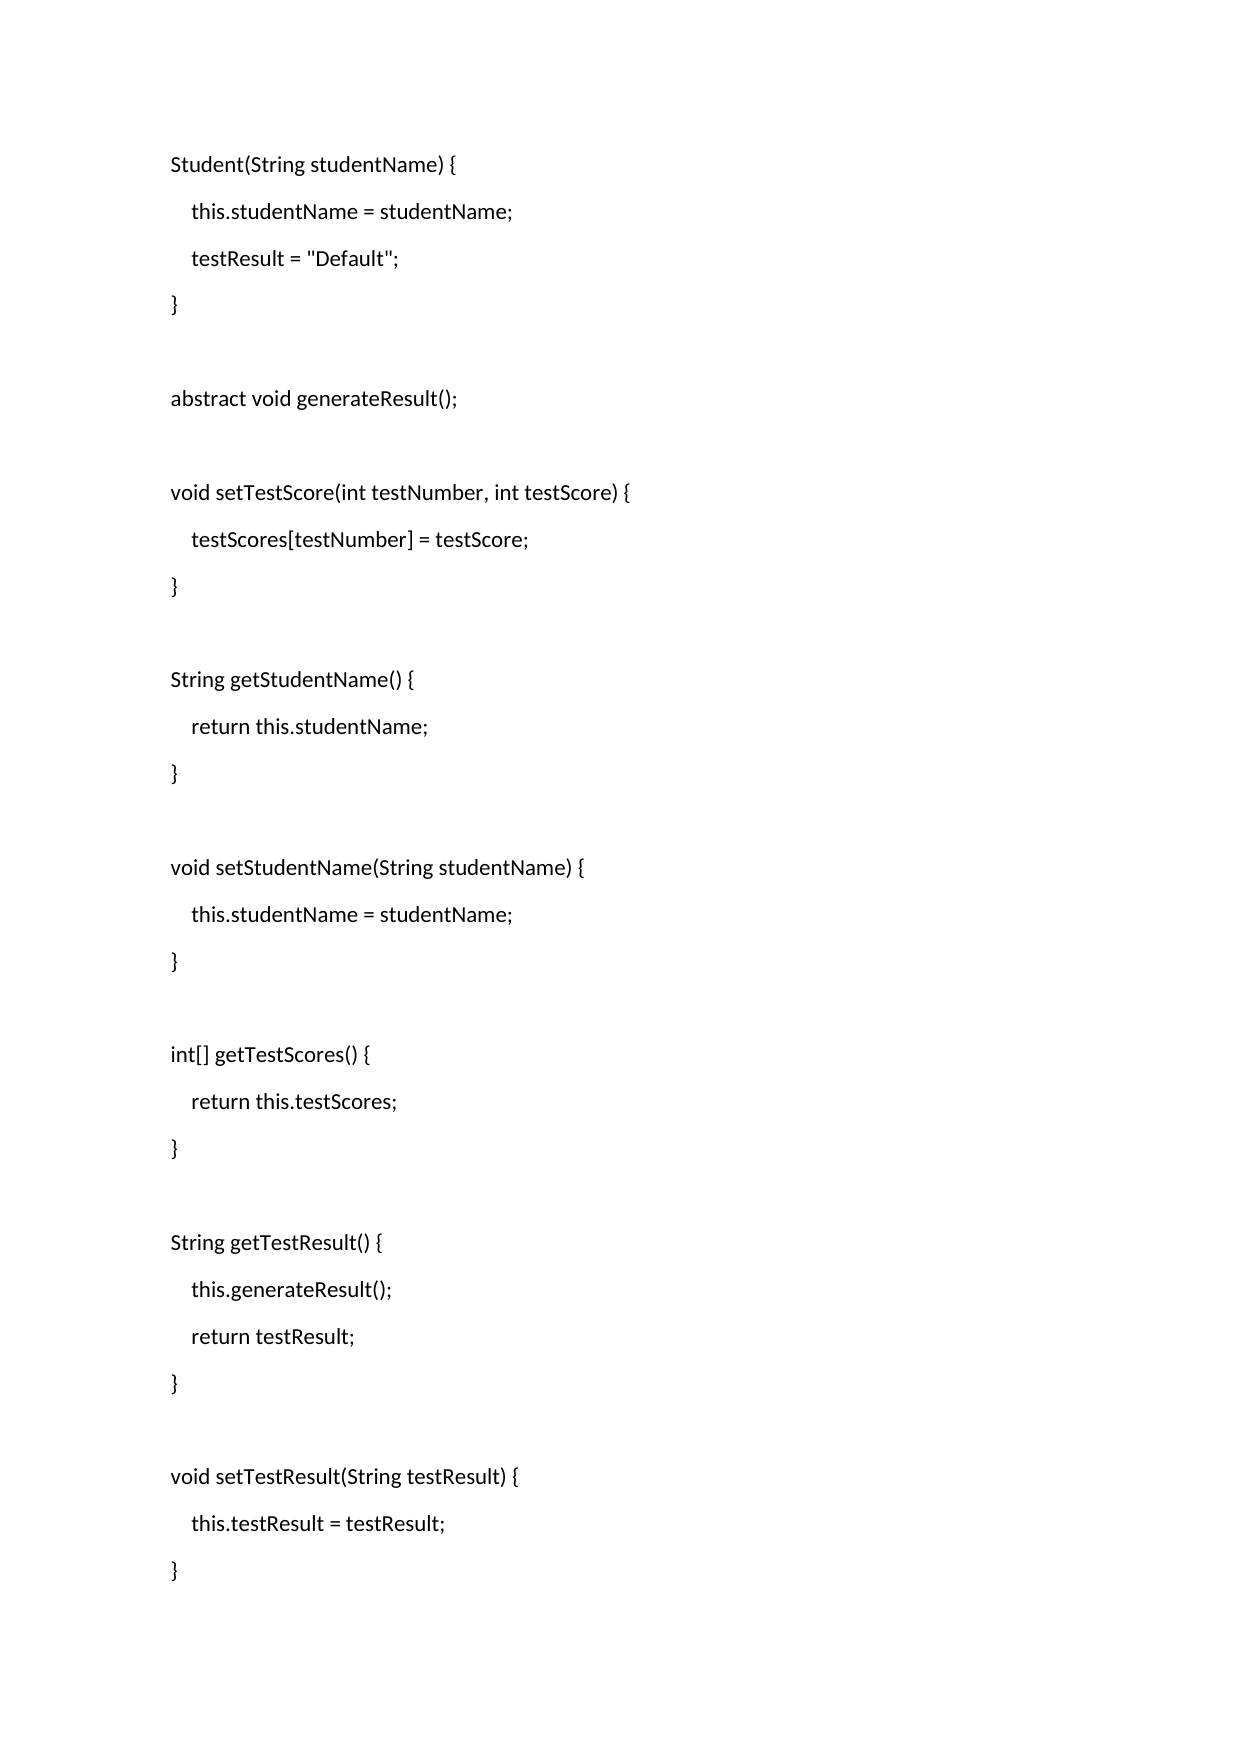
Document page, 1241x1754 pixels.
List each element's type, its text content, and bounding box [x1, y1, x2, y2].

text Student(String studentName) { [150, 150, 1090, 178]
text } [150, 291, 1090, 319]
text void setStudentName(String studentName) { [150, 853, 1090, 881]
text } [150, 759, 1090, 787]
text return this.studentName; [150, 712, 1090, 741]
text int[] getTestScores() { [150, 1041, 1090, 1069]
text return this.testScores; [150, 1087, 1090, 1116]
text } [150, 1134, 1090, 1162]
text } [150, 572, 1090, 600]
text testScores[testNumber] = testScore; [150, 525, 1090, 553]
text this.studentName = studentName; [150, 900, 1090, 928]
text this.studentName = studentName; [150, 197, 1090, 225]
text String getTestResult() { [150, 1228, 1090, 1256]
text } [150, 947, 1090, 975]
text void setTestScore(int testNumber, int testScore) { [150, 478, 1090, 506]
text } [150, 1369, 1090, 1397]
text return testResult; [150, 1322, 1090, 1350]
text testResult = "Default"; [150, 244, 1090, 272]
text this.generateResult(); [150, 1275, 1090, 1303]
text this.testResult = testResult; [150, 1509, 1090, 1537]
text void setTestResult(String testResult) { [150, 1462, 1090, 1491]
text abstract void generateResult(); [150, 384, 1090, 412]
text String getStudentName() { [150, 666, 1090, 694]
text } [150, 1556, 1090, 1584]
